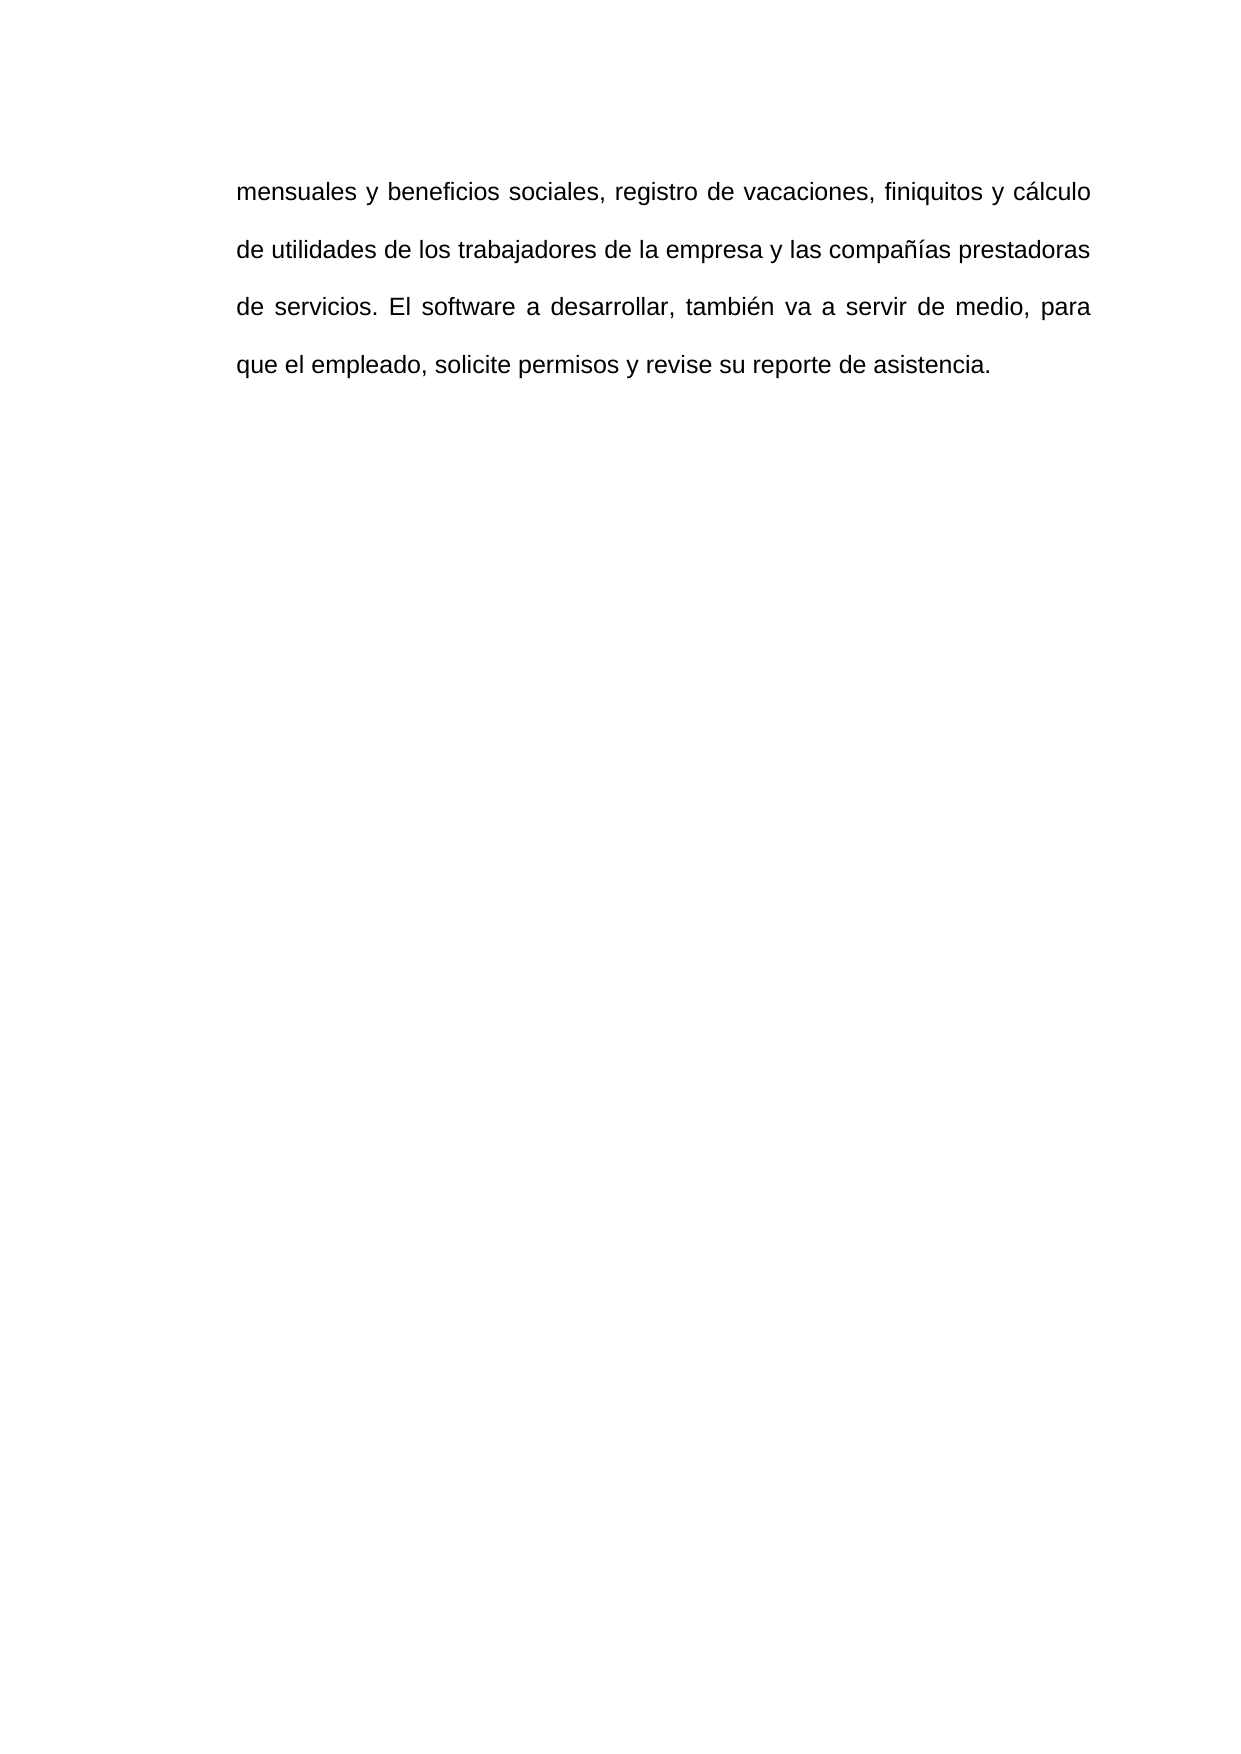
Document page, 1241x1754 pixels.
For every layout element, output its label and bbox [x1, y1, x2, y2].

text [236, 177, 1092, 378]
